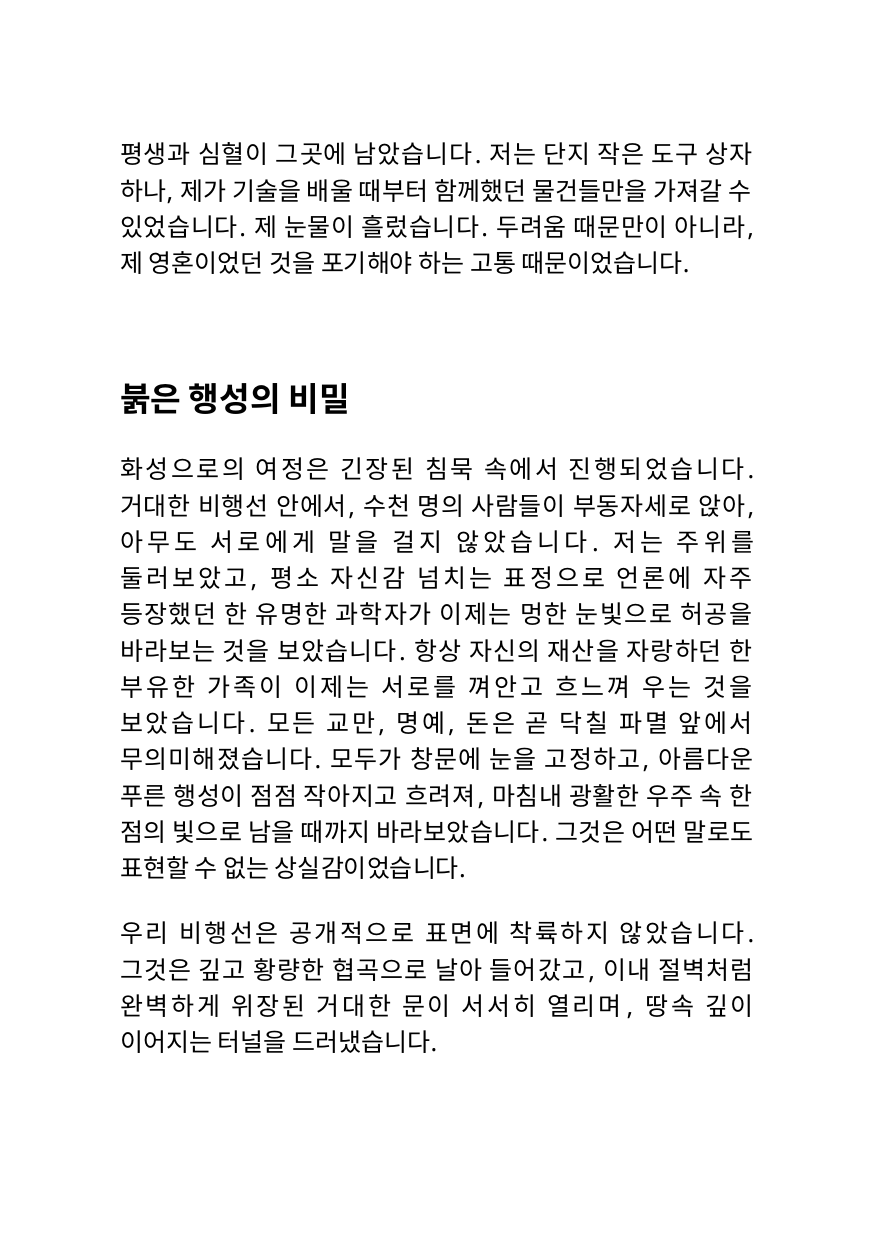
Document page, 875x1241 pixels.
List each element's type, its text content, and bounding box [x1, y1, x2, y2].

text 우리 비행선은 공개적으로 표면에 착륙하지 않았습니다. 그것은 깊고 황량한 협곡으로 날아 들어갔고, 이내 절벽처럼 완벽하게 위장된 거대한 문이 서서히 열리며, 땅속 깊이 이어지는 터널을 드러냈습니다. [120, 914, 754, 1059]
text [120, 135, 754, 280]
text 화성으로의 여정은 긴장된 침묵 속에서 진행되었습니다. 거대한 비행선 안에서, 수천 명의 사람들이 부동자세로 앉아, 아무도 서로에게 말을 걸지 않았습니다. 저는 주위를 둘러보았고, 평소 자신감 넘치는 표정으로 언론에 자주 등장했던 한 유명한 과학자가 이제는 멍한 눈빛으로 허공을 바라보는 것을 보았습니다. 항상 자신의 재산을 자랑하던 한 부유한 가족이 이제는 서로를 껴안고 흐느껴 우는 것을 보았습니다. 모든 교만, 명예, 돈은 곧 닥칠 파멸 앞에서 무의미해졌습니다. 모두가 창문에 눈을 고정하고, 아름다운 푸른 행성이 점점 작아지고 흐려져, 마침내 광활한 우주 속 한 점의 빛으로 남을 때까지 바라보았습니다. 그것은 어떤 말로도 표현할 수 없는 상실감이었습니다. [120, 450, 754, 885]
text 붉은 행성의 비밀 [120, 372, 754, 421]
